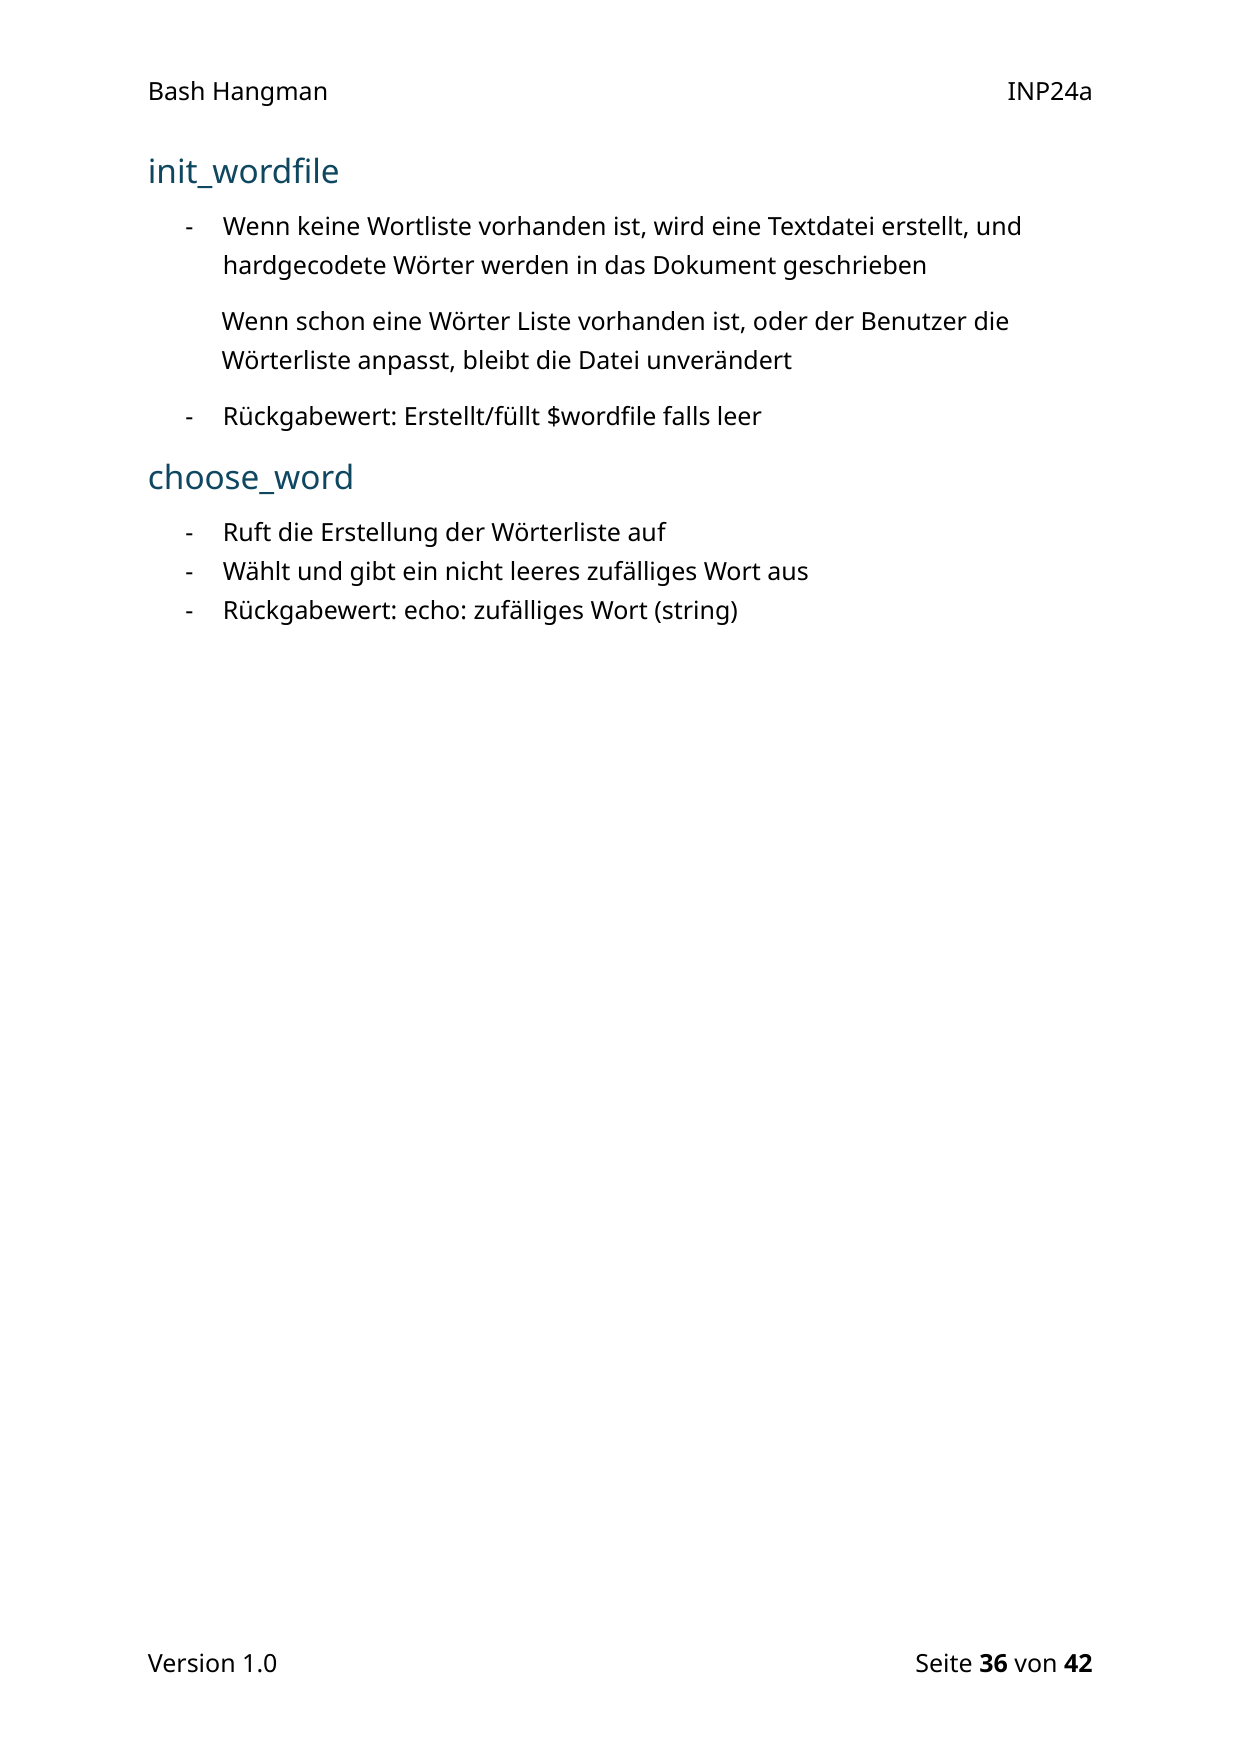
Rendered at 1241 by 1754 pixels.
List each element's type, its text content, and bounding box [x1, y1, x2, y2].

list Ruft die Erstellung der Wörterliste auf [185, 514, 1093, 548]
text Wenn schon eine Wörter Liste vorhanden ist, oder der Benutzer die Wörterliste anpasst, bleibt die Datei unverändert [221, 303, 1093, 376]
list Wenn keine Wortliste vorhanden ist, wird eine Textdatei erstellt, und hardgecodete Wörter werden in das Dokument geschrieben [185, 208, 1093, 281]
list Rückgabewert: echo: zufälliges Wort (string) [185, 593, 1093, 627]
list Wählt und gibt ein nicht leeres zufälliges Wort aus [185, 554, 1093, 588]
subtitle choose_word [148, 454, 1093, 499]
list Rückgabewert: Erstellt/füllt $wordfile falls leer [185, 398, 1093, 432]
subtitle init_wordfile [148, 148, 1093, 193]
